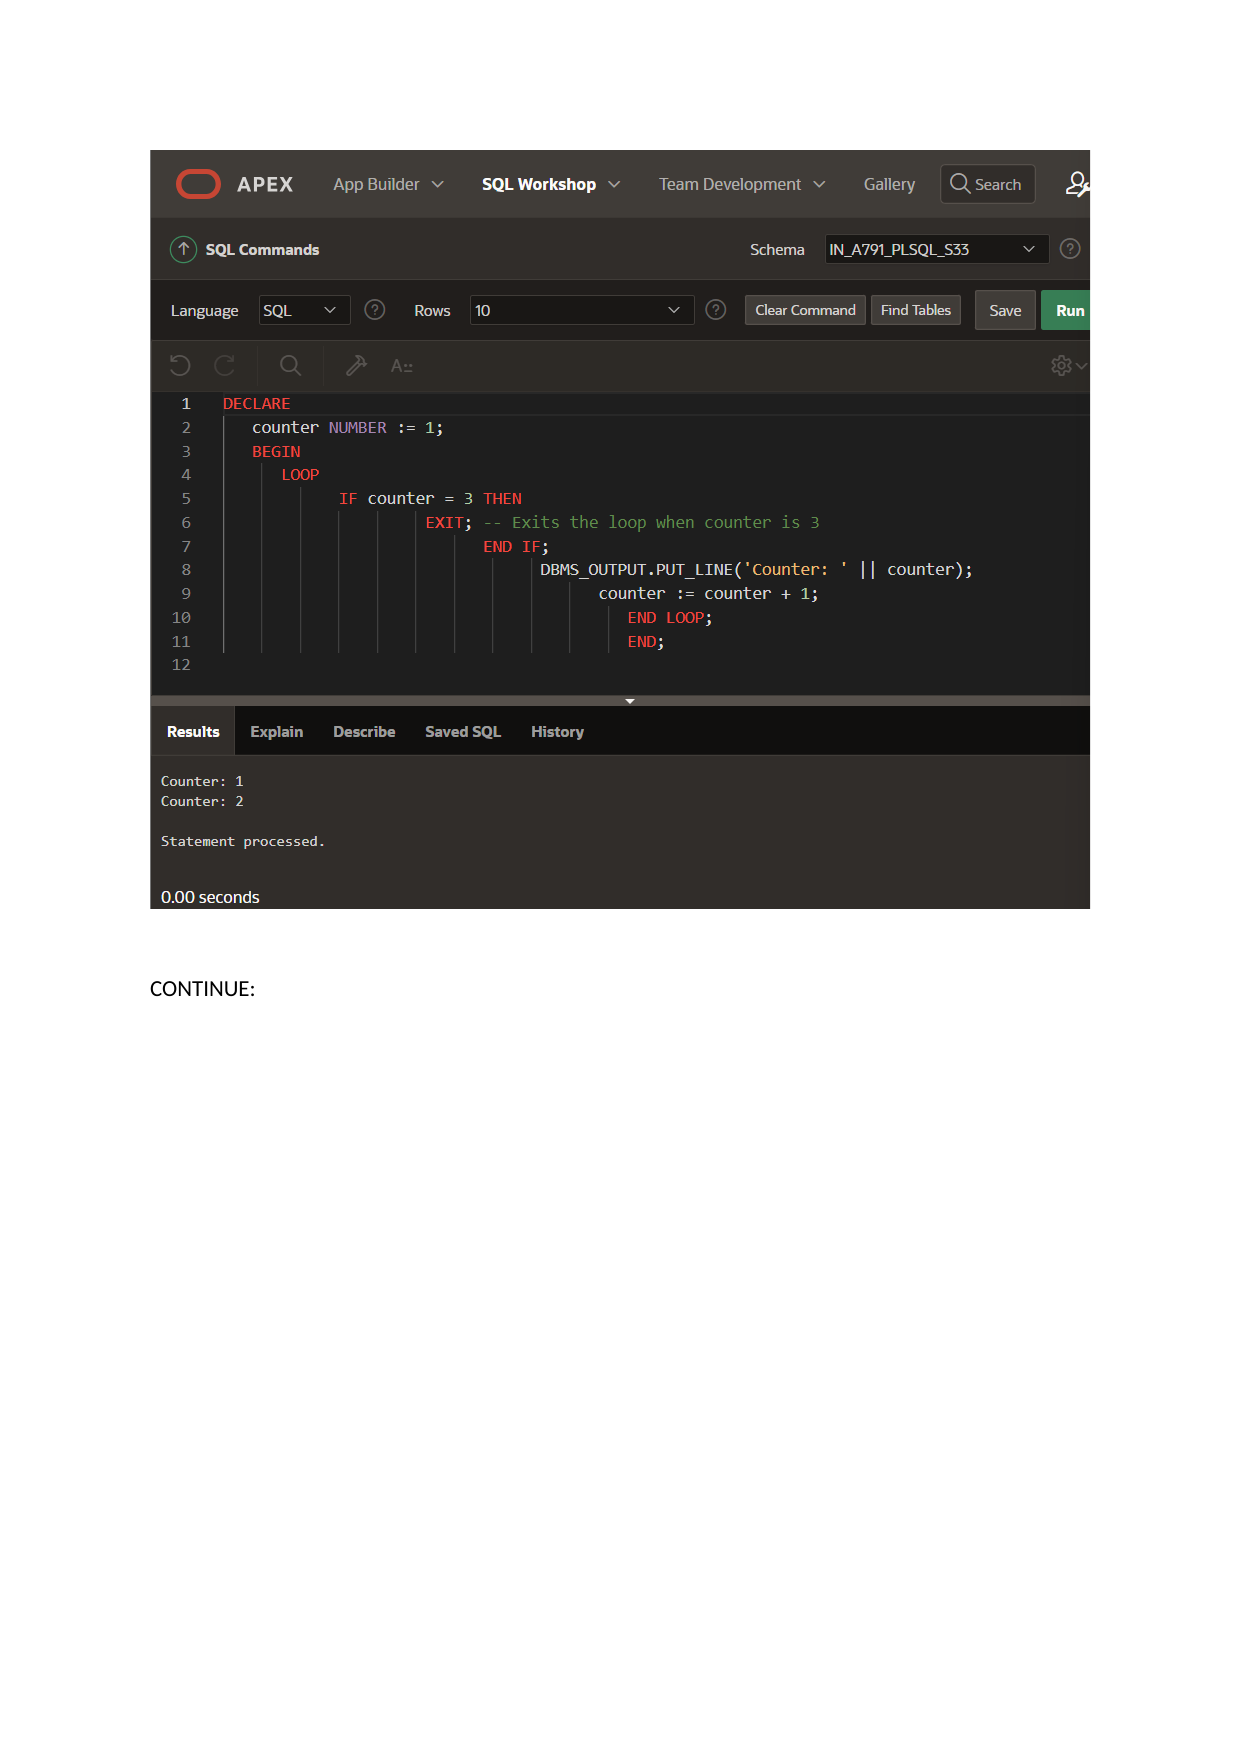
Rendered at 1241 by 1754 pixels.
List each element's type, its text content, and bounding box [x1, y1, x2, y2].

picture [150, 150, 1091, 909]
text CONTINUE: [150, 974, 1090, 1002]
